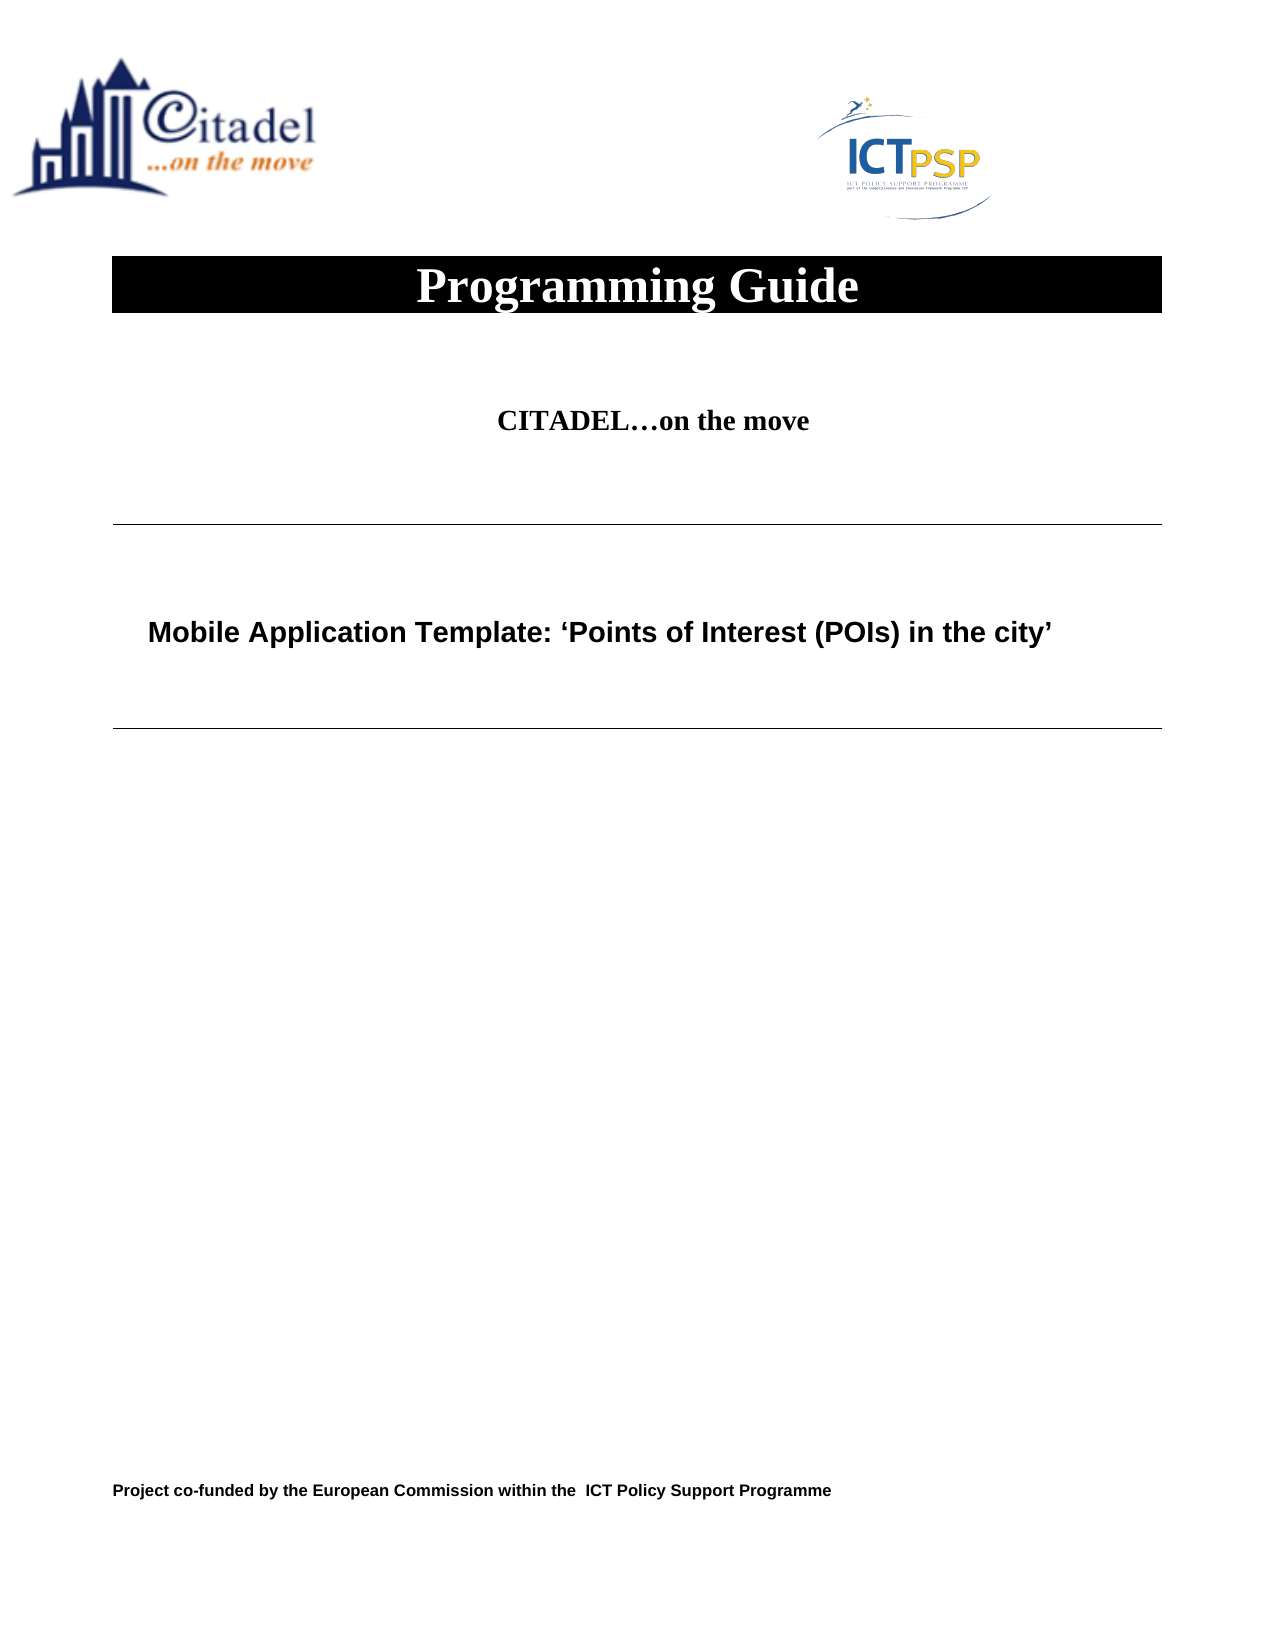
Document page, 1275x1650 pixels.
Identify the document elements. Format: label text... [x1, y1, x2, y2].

picture [788, 86, 1013, 231]
text Mobile Application Template: ‘Points of Interest (POIs) in the city’ [112, 615, 1089, 649]
text CITADEL…on the move [112, 403, 1194, 437]
text Project co-funded by the European Commission within the ICT Policy Support Programme [112, 1480, 1162, 1499]
text Programming Guide [112, 256, 1162, 313]
